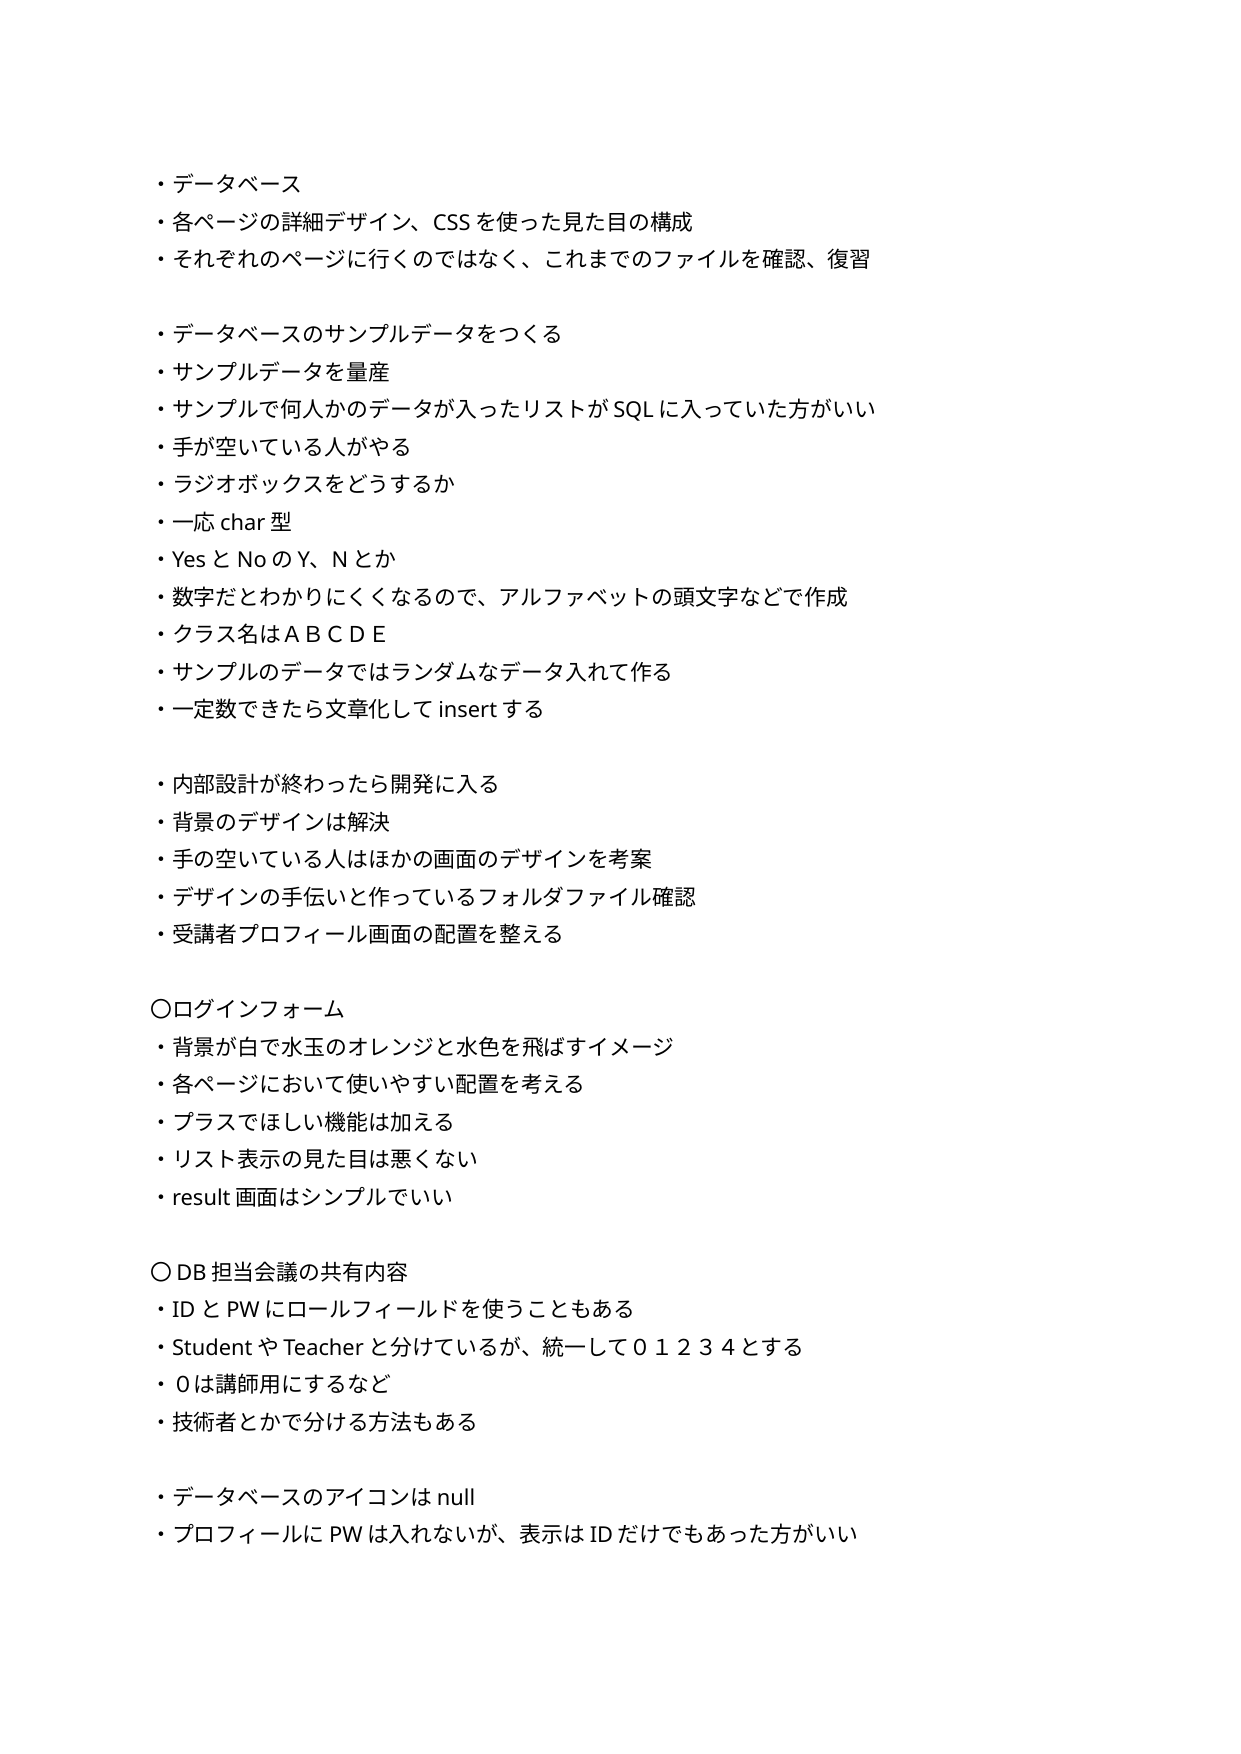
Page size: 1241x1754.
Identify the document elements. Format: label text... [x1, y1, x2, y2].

text ・０は講師用にするなど [150, 1364, 1090, 1402]
text ・ラジオボックスをどうするか [150, 464, 1090, 502]
text ・背景が白で水玉のオレンジと水色を飛ばすイメージ [150, 1027, 1090, 1064]
text ・StudentやTeacherと分けているが、統一して０１２３４とする [150, 1327, 1090, 1364]
text ・サンプルデータを量産 [150, 352, 1090, 389]
text ・YesとNoのY、Nとか [150, 539, 1090, 577]
text ・プラスでほしい機能は加える [150, 1102, 1090, 1139]
text ・背景のデザインは解決 [150, 802, 1090, 839]
text ・内部設計が終わったら開発に入る [150, 764, 1090, 802]
text ・各ページにおいて使いやすい配置を考える [150, 1064, 1090, 1102]
text ・サンプルで何人かのデータが入ったリストがSQLに入っていた方がいい [150, 389, 1090, 427]
text 〇ログインフォーム [150, 989, 1090, 1027]
text ・データベースのアイコンはnull [150, 1477, 1090, 1514]
text ・デザインの手伝いと作っているフォルダファイル確認 [150, 877, 1090, 914]
text ・データベースのサンプルデータをつくる [150, 314, 1090, 352]
text ・一定数できたら文章化してinsertする [150, 689, 1090, 727]
text ・プロフィールにPWは入れないが、表示はIDだけでもあった方がいい [150, 1514, 1090, 1552]
text ・それぞれのページに行くのではなく、これまでのファイルを確認、復習 [150, 239, 1090, 277]
text ・手が空いている人がやる [150, 427, 1090, 464]
text ・各ページの詳細デザイン、CSSを使った見た目の構成 [150, 202, 1090, 239]
text ・受講者プロフィール画面の配置を整える [150, 914, 1090, 952]
text ・一応char型 [150, 502, 1090, 539]
text ・サンプルのデータではランダムなデータ入れて作る [150, 652, 1090, 689]
text ・クラス名はＡＢＣＤＥ [150, 614, 1090, 652]
text ・IDとPWにロールフィールドを使うこともある [150, 1289, 1090, 1327]
text ・result画面はシンプルでいい [150, 1177, 1090, 1214]
text ・技術者とかで分ける方法もある [150, 1402, 1090, 1439]
text ・数字だとわかりにくくなるので、アルファベットの頭文字などで作成 [150, 577, 1090, 614]
text 〇DB担当会議の共有内容 [150, 1252, 1090, 1289]
text ・リスト表示の見た目は悪くない [150, 1139, 1090, 1177]
text ・データベース [150, 164, 1090, 202]
text ・手の空いている人はほかの画面のデザインを考案 [150, 839, 1090, 877]
